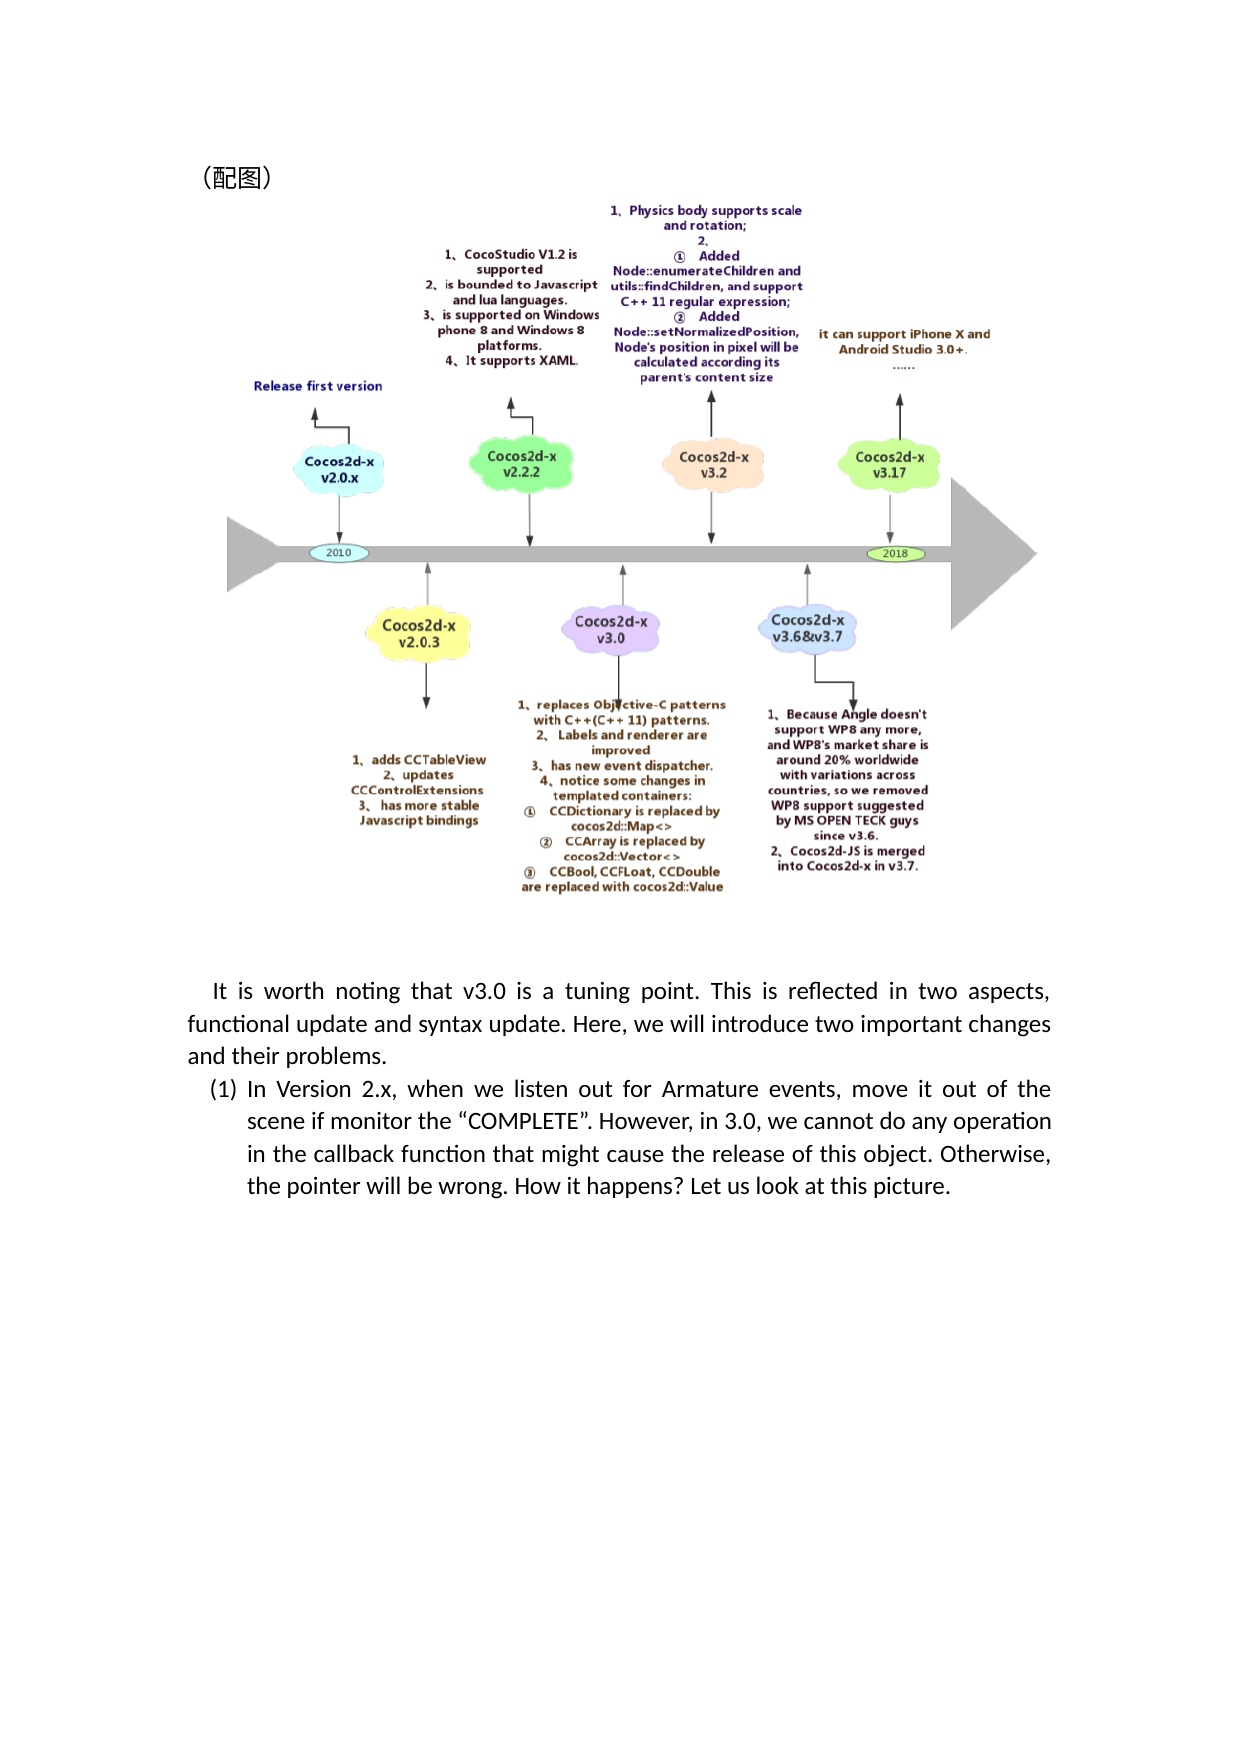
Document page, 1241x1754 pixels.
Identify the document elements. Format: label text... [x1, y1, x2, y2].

picture [187, 201, 1053, 903]
list In Version 2.x, when we listen out for Armature events, move it out of the scene if monitor the “COMPLETE”. However, in 3.0, we cannot do any operation in the callback function that might cause the release of this object. Otherwise, the pointer will be wrong. How it happens? Let us look at this picture. [209, 1072, 1053, 1202]
text （配图） [187, 162, 1053, 194]
text It is worth noting that v3.0 is a tuning point. This is reflected in two aspects, functional update and syntax update. Here, we will introduce two important changes and their problems. [187, 974, 1053, 1072]
